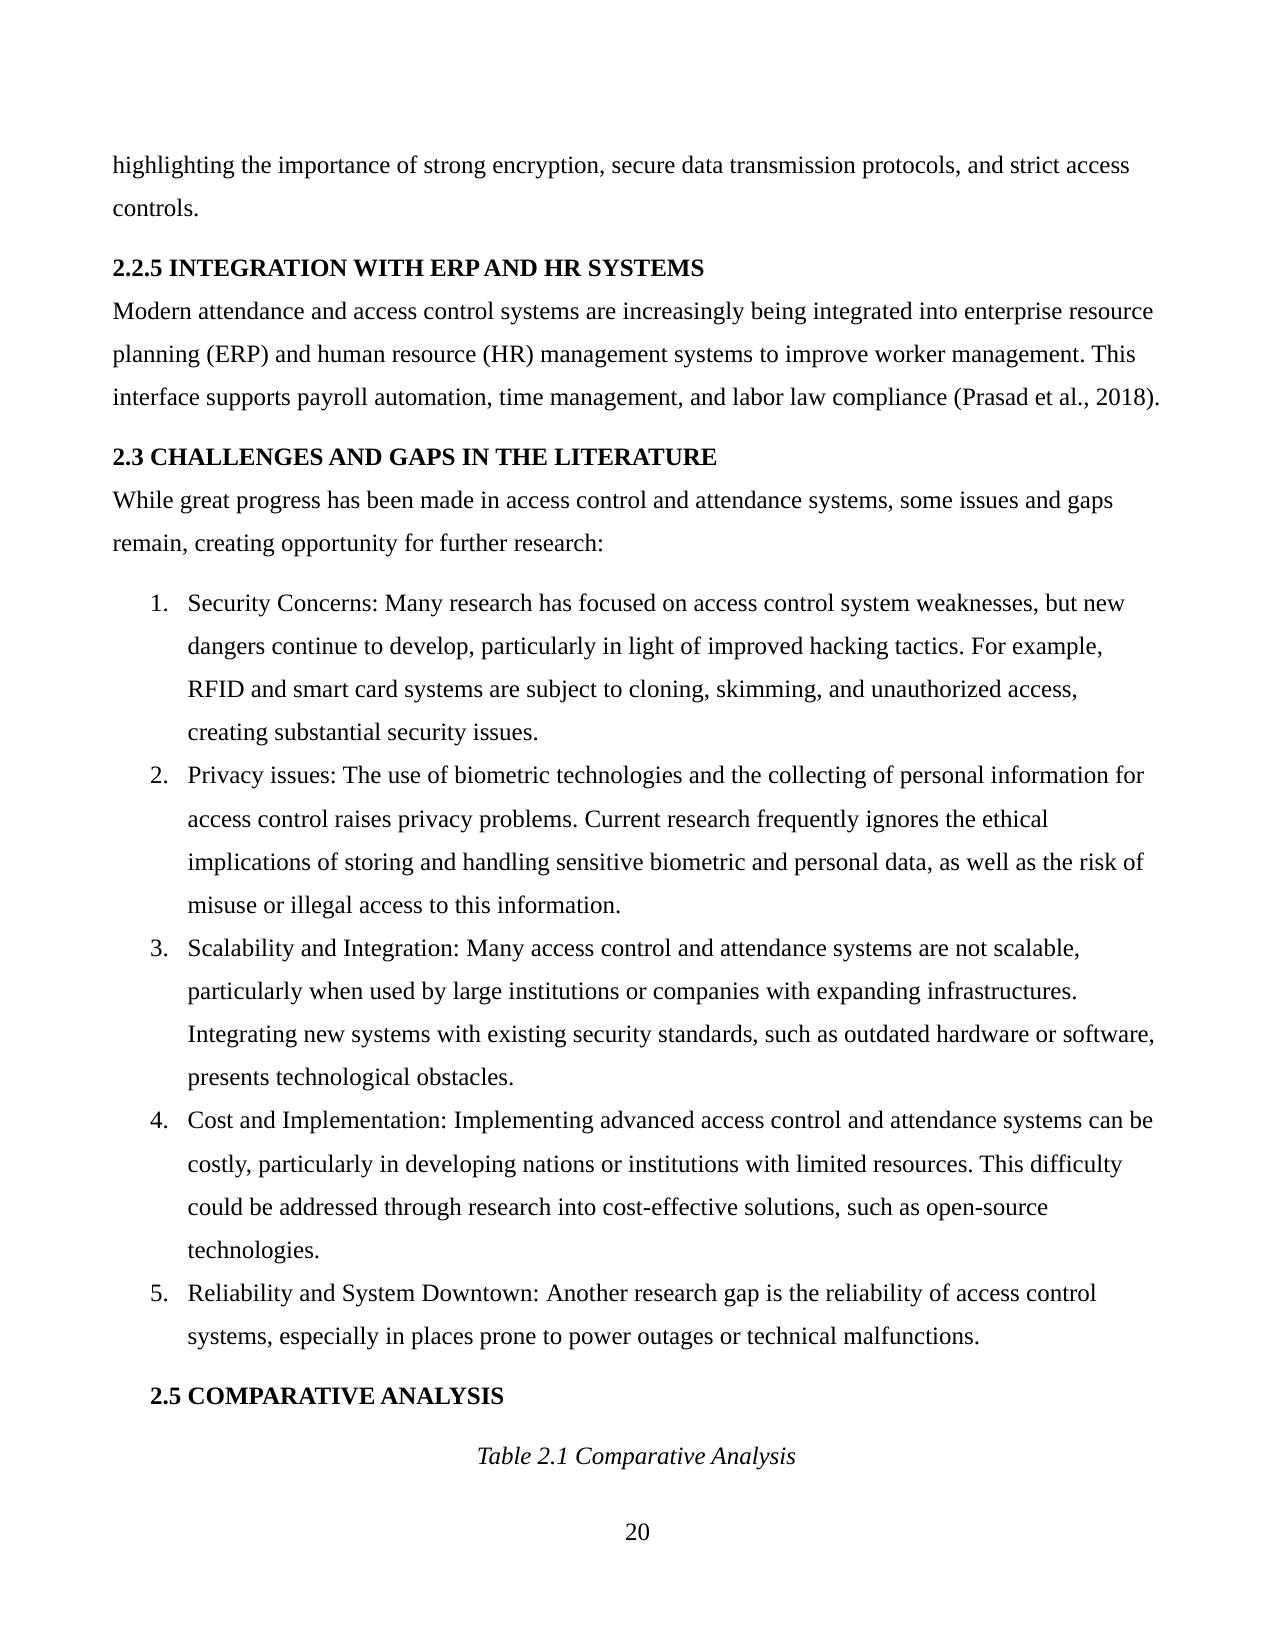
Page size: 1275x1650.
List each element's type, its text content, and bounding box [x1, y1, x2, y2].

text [112, 150, 1162, 222]
text Modern attendance and access control systems are increasingly being integrated into enterprise resource planning (ERP) and human resource (HR) management systems to improve worker management. This interface supports payroll automation, time management, and labor law compliance (Prasad et al., 2018). [112, 296, 1162, 411]
list Security Concerns: Many research has focused on access control system weaknesses, but new dangers continue to develop, particularly in light of improved hacking tactics. For example, RFID and smart card systems are subject to cloning, skimming, and unauthorized access, creating substantial security issues. [150, 588, 1162, 746]
list Scalability and Integration: Many access control and attendance systems are not scalable, particularly when used by large institutions or companies with expanding infrastructures. Integrating new systems with existing security standards, such as outdated hardware or software, presents technological obstacles. [150, 933, 1162, 1091]
subtitle 2.3 CHALLENGES AND GAPS IN THE LITERATURE [112, 442, 1162, 471]
text While great progress has been made in access control and attendance systems, some issues and gaps remain, creating opportunity for further research: [112, 485, 1162, 557]
list Reliability and System Downtown: Another research gap is the reliability of access control systems, especially in places prone to power outages or technical malfunctions. [150, 1278, 1162, 1350]
list Cost and Implementation: Implementing advanced access control and attendance systems can be costly, particularly in developing nations or institutions with limited resources. This difficulty could be addressed through research into cost-effective solutions, such as open-source technologies. [150, 1106, 1162, 1264]
list Privacy issues: The use of biometric technologies and the collecting of personal information for access control raises privacy problems. Current research frequently ignores the ethical implications of storing and handling sensitive biometric and personal data, as well as the risk of misuse or illegal access to this information. [150, 761, 1162, 919]
subtitle 2.2.5 INTEGRATION WITH ERP AND HR SYSTEMS [112, 253, 1162, 282]
text 2.5 COMPARATIVE ANALYSIS [150, 1381, 1162, 1410]
text Table 2.1 Comparative Analysis [112, 1441, 1162, 1469]
